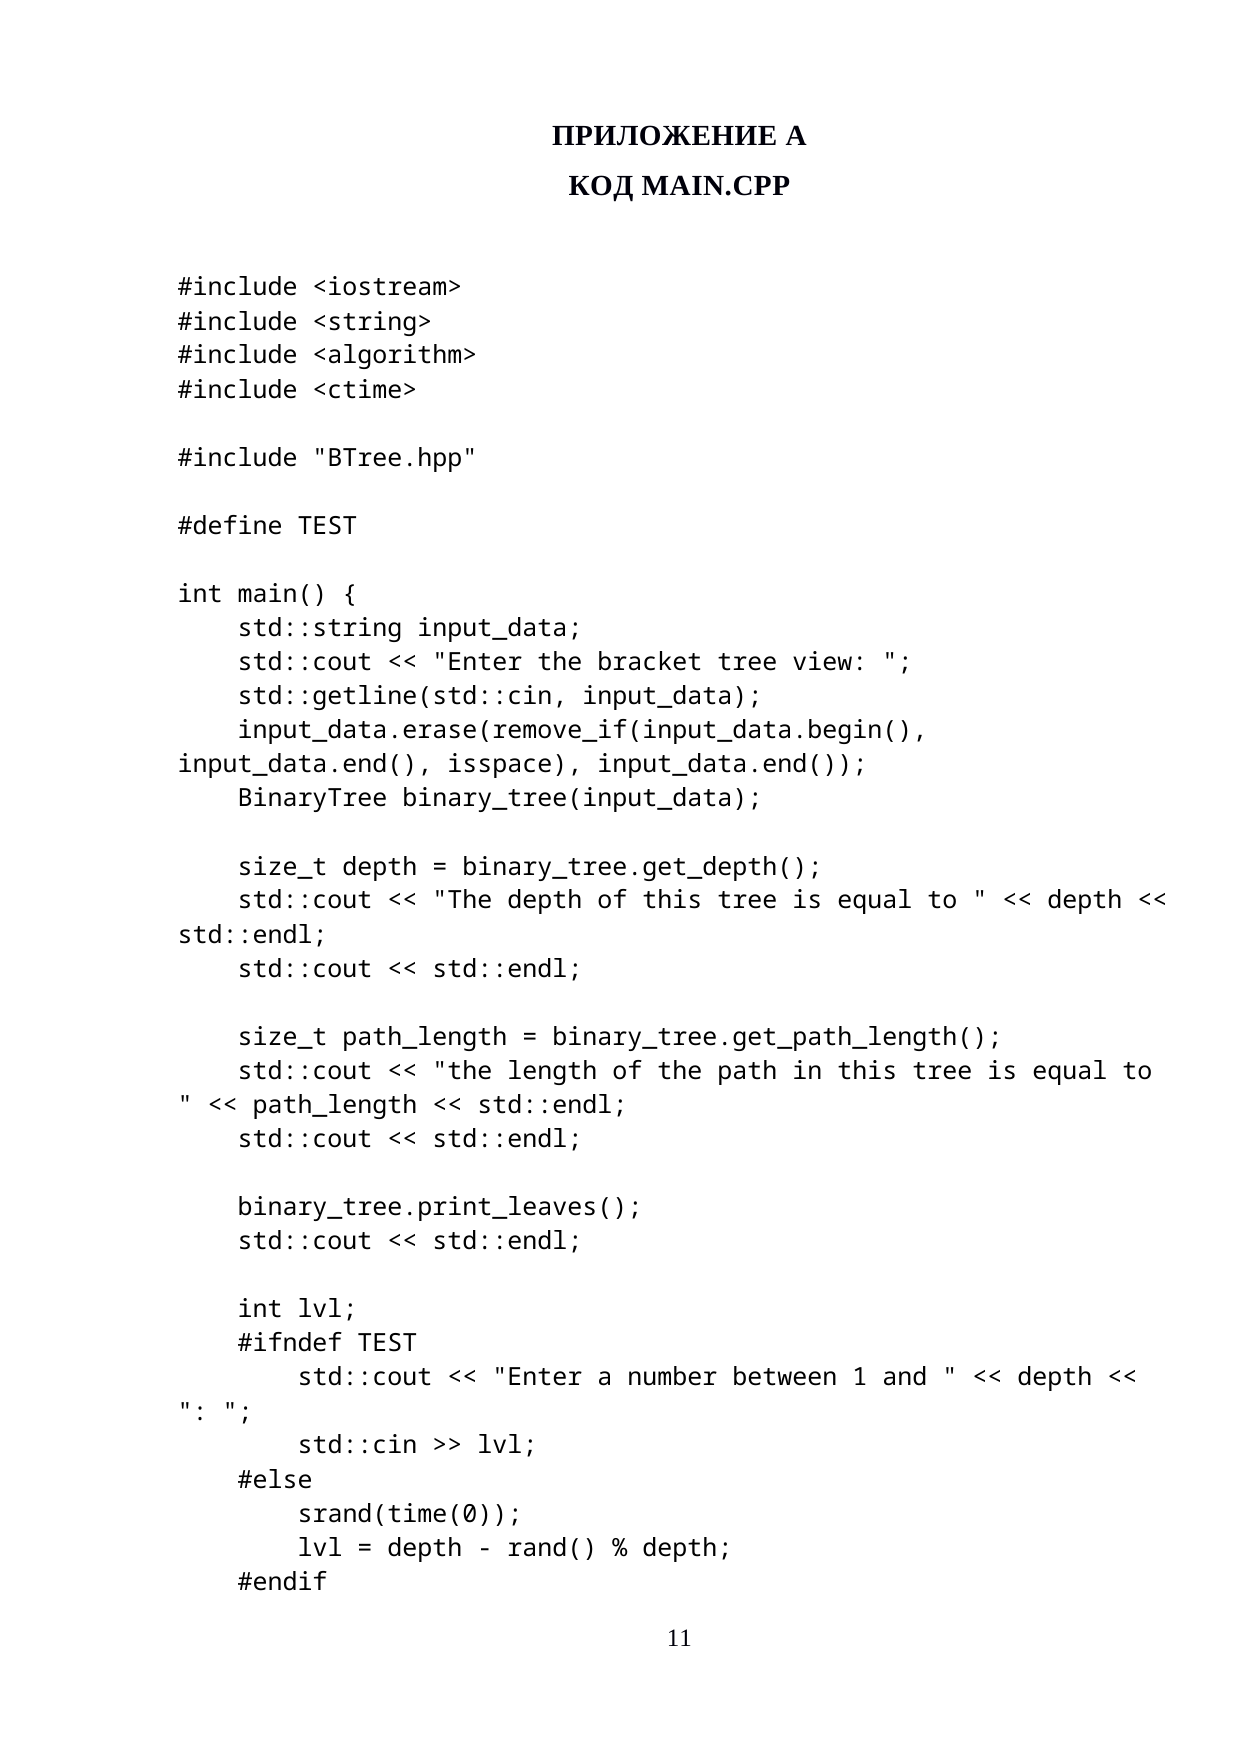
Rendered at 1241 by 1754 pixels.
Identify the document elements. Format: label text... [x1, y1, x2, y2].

text size_t path_length = binary_tree.get_path_length(); [177, 1018, 1181, 1052]
text #ifndef TEST [177, 1325, 1181, 1359]
text lvl = depth - rand() % depth; [177, 1529, 1181, 1563]
text Код main.cpp [177, 168, 1181, 202]
text srand(time(0)); [177, 1495, 1181, 1529]
text std::cout << "Enter a number between 1 and " << depth << ": "; [177, 1359, 1181, 1427]
text std::getline(std::cin, input_data); [177, 678, 1181, 712]
text int lvl; [177, 1291, 1181, 1325]
text #include <algorithm> [177, 337, 1181, 371]
text std::cout << "Enter the bracket tree view: "; [177, 644, 1181, 678]
text #include <ctime> [177, 371, 1181, 405]
text std::cout << std::endl; [177, 1121, 1181, 1155]
text #else [177, 1461, 1181, 1495]
text #include <iostream> [177, 269, 1181, 303]
text #endif [177, 1563, 1181, 1597]
text int main() { [177, 576, 1181, 610]
text #include <string> [177, 303, 1181, 337]
text std::cout << std::endl; [177, 950, 1181, 984]
text binary_tree.print_leaves(); [177, 1189, 1181, 1223]
text std::cout << "the length of the path in this tree is equal to " << path_length << std::endl; [177, 1052, 1181, 1121]
text std::string input_data; [177, 610, 1181, 644]
text std::cout << std::endl; [177, 1223, 1181, 1257]
text #include "BTree.hpp" [177, 439, 1181, 473]
text input_data.erase(remove_if(input_data.begin(), input_data.end(), isspace), input_data.end()); [177, 712, 1181, 780]
text BinaryTree binary_tree(input_data); [177, 780, 1181, 814]
text std::cin >> lvl; [177, 1427, 1181, 1461]
text Приложение А [177, 118, 1181, 152]
text std::cout << "The depth of this tree is equal to " << depth << std::endl; [177, 882, 1181, 950]
text size_t depth = binary_tree.get_depth(); [177, 848, 1181, 882]
text #define TEST [177, 507, 1181, 542]
